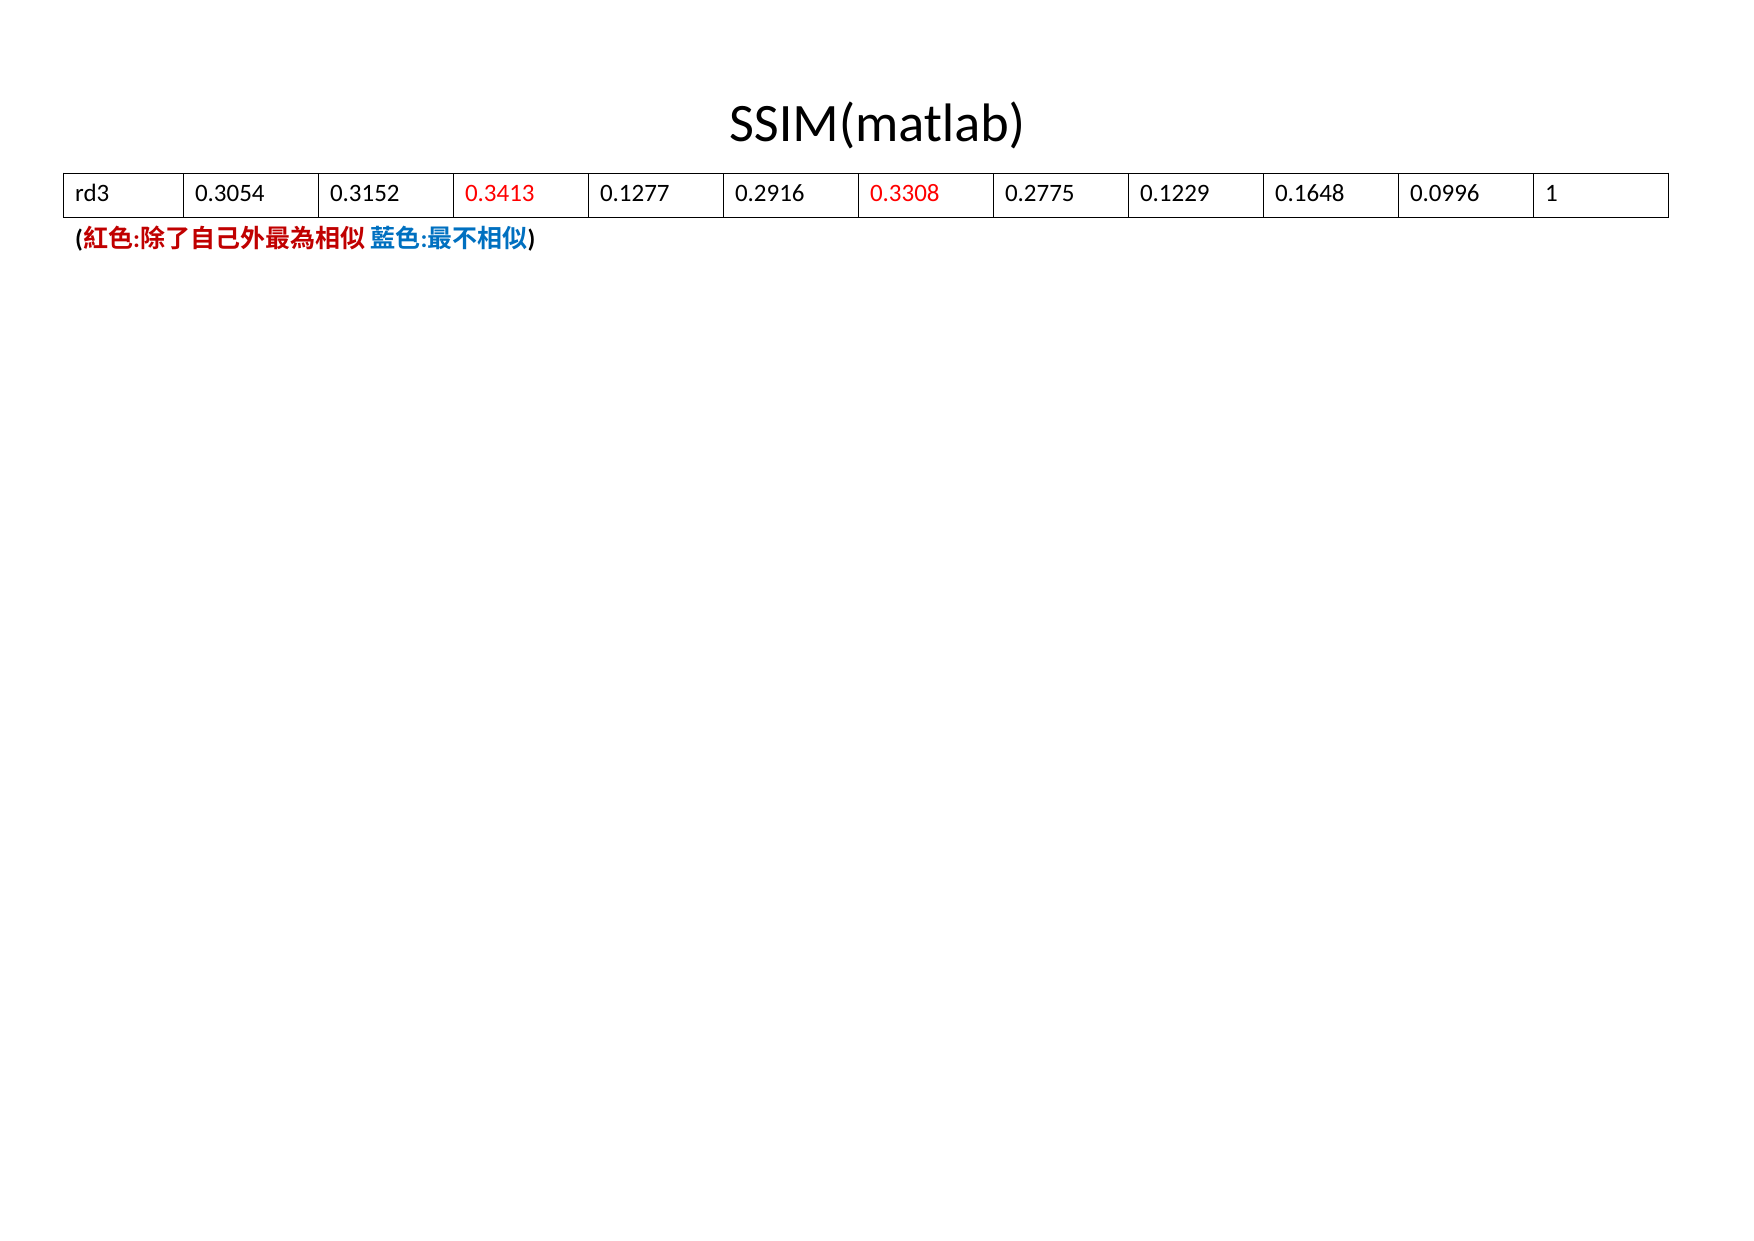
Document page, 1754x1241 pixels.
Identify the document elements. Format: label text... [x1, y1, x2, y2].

table_cell 1 [1534, 174, 1668, 217]
table_cell 0.2775 [994, 174, 1128, 217]
table_cell 0.1648 [1264, 174, 1398, 217]
table_cell 0.3413 [454, 174, 588, 217]
table_cell 0.0996 [1399, 174, 1533, 217]
table_cell 0.2916 [724, 174, 858, 217]
table_cell 0.3152 [319, 174, 453, 217]
table_cell 0.1229 [1129, 174, 1263, 217]
table_cell rd3 [64, 174, 183, 217]
table_cell 0.3054 [184, 174, 318, 217]
table_cell 0.3308 [859, 174, 993, 217]
table_cell 0.1277 [589, 174, 723, 217]
text (紅色:除了自己外最為相似 藍色:最不相似) [75, 218, 1679, 256]
